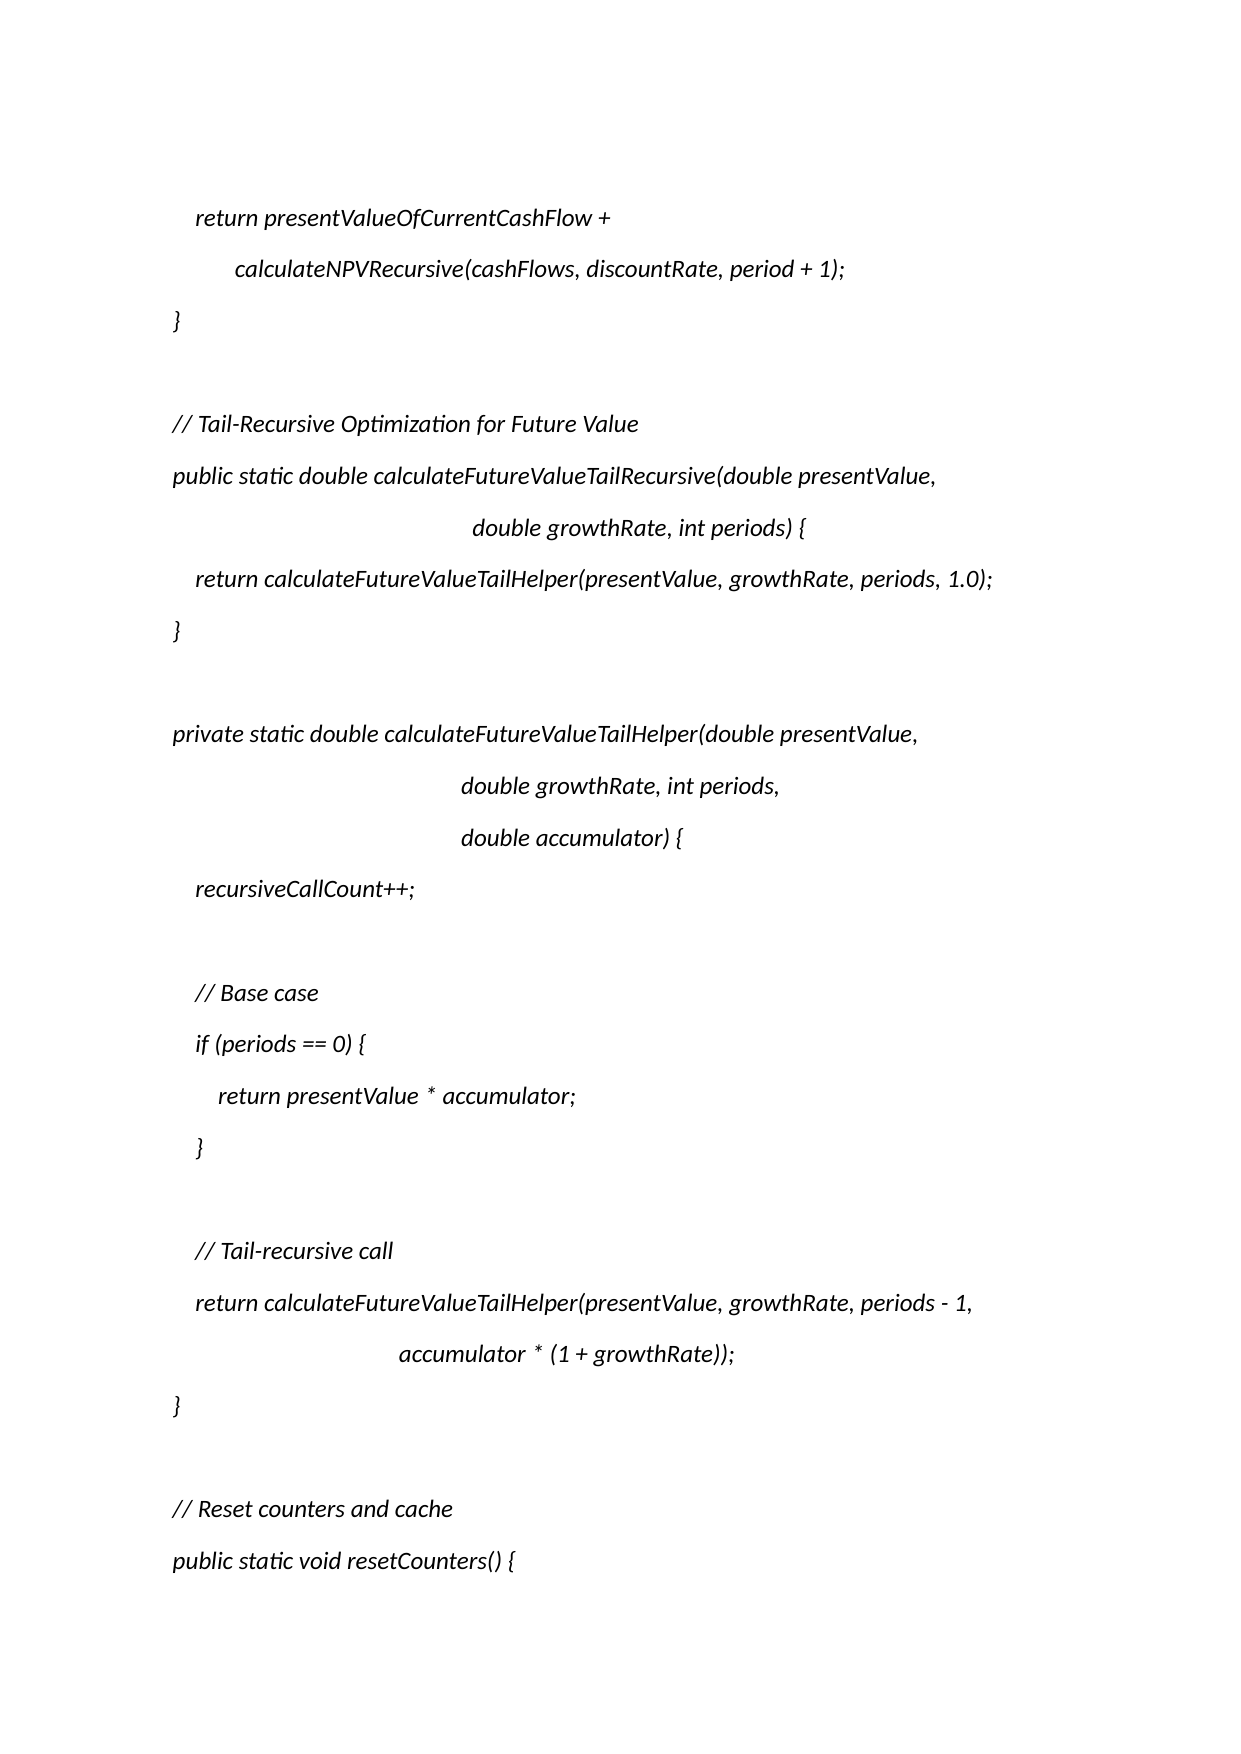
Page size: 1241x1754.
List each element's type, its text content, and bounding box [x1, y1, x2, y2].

text } [150, 1132, 1090, 1162]
text calculateNPVRecursive(cashFlows, discountRate, period + 1); [150, 253, 1090, 284]
text if (periods == 0) { [150, 1028, 1090, 1059]
text public static void resetCounters() { [150, 1545, 1090, 1576]
text // Tail-recursive call [150, 1235, 1090, 1266]
text return presentValue * accumulator; [150, 1080, 1090, 1111]
text double accumulator) { [150, 822, 1090, 852]
text // Reset counters and cache [150, 1493, 1090, 1524]
text } [150, 1390, 1090, 1421]
text public static double calculateFutureValueTailRecursive(double presentValue, [150, 460, 1090, 491]
text double growthRate, int periods, [150, 770, 1090, 801]
text return presentValueOfCurrentCashFlow + [150, 202, 1090, 232]
text // Tail-Recursive Optimization for Future Value [150, 408, 1090, 439]
text } [150, 305, 1090, 336]
text return calculateFutureValueTailHelper(presentValue, growthRate, periods - 1, [150, 1287, 1090, 1317]
text double growthRate, int periods) { [150, 512, 1090, 542]
text return calculateFutureValueTailHelper(presentValue, growthRate, periods, 1.0); [150, 563, 1090, 594]
text // Base case [150, 977, 1090, 1007]
text accumulator * (1 + growthRate)); [150, 1338, 1090, 1369]
text recursiveCallCount++; [150, 873, 1090, 904]
text private static double calculateFutureValueTailHelper(double presentValue, [150, 718, 1090, 749]
text } [150, 615, 1090, 646]
